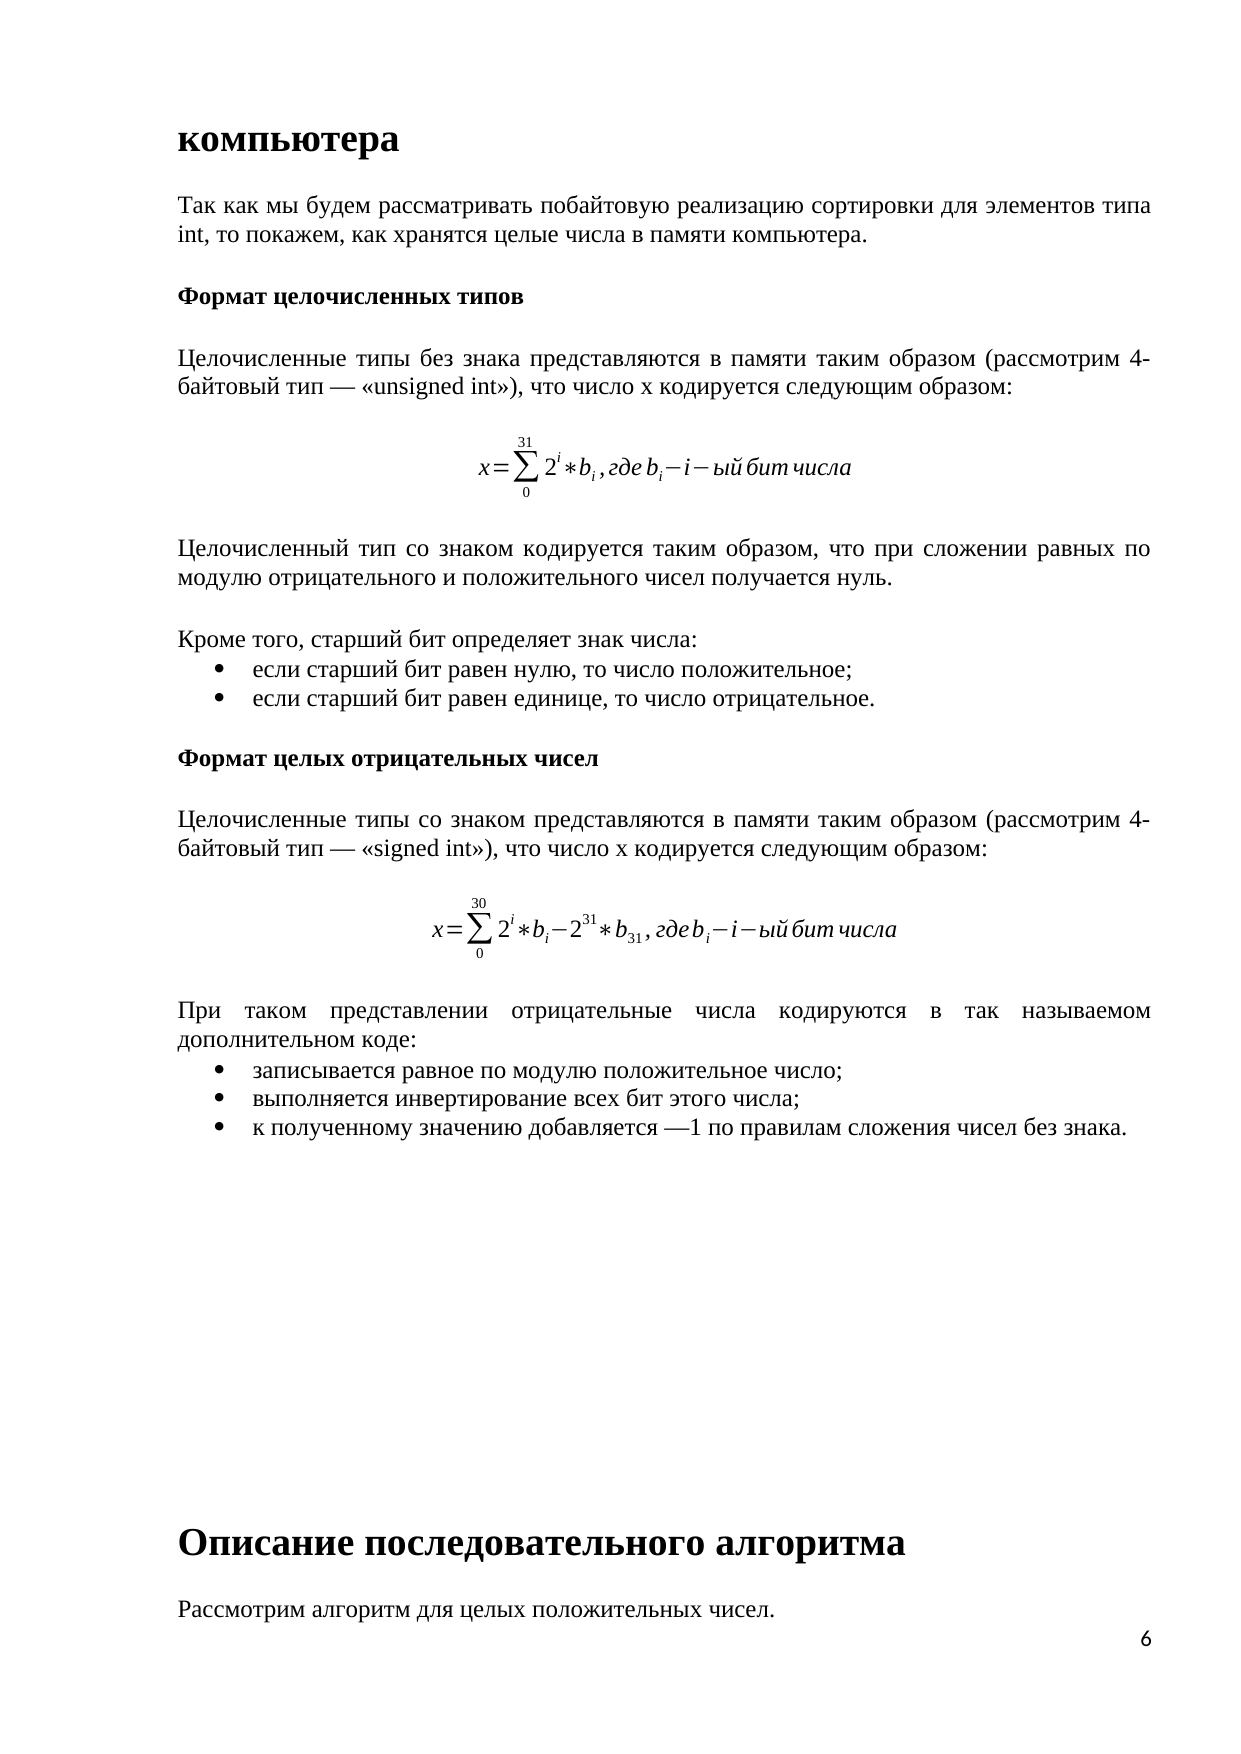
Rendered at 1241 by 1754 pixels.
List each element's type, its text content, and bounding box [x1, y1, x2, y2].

text Кроме того, старший бит определяет знак числа: [177, 624, 1152, 652]
text Целочисленный тип со знаком кодируется таким образом, что при сложении равных по модулю отрицательного и положительного чисел получается нуль. [177, 533, 1152, 591]
text Целочисленные типы со знаком представляются в памяти таким образом (рассмотрим 4-байтовый тип ― «signed int»), что число x кодируется следующим образом: [177, 804, 1152, 862]
text Целочисленные типы без знака представляются в памяти таким образом (рассмотрим 4-байтовый тип ― «unsigned int»), что число x кодируется следующим образом: [177, 343, 1152, 400]
list если старший бит равен нулю, то число положительное; [215, 654, 1152, 683]
text Формат целых отрицательных чисел [177, 743, 1152, 772]
list если старший бит равен единице, то число отрицательное. [215, 683, 1152, 712]
list записывается равное по модулю положительное число; [215, 1055, 1152, 1083]
list выполняется инвертирование всех бит этого числа; [215, 1083, 1152, 1112]
text Формат целочисленных типов [177, 281, 1152, 310]
text Рассмотрим алгоритм для целых положительных чисел. [177, 1594, 1152, 1623]
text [177, 118, 993, 160]
text При таком представлении отрицательные числа кодируются в так называемом дополнительном коде: [177, 995, 1152, 1053]
text Так как мы будем рассматривать побайтовую реализацию сортировки для элементов типа int, то покажем, как хранятся целые числа в памяти компьютера. [177, 191, 1152, 248]
text Описание последовательного алгоритма [177, 1518, 1152, 1564]
list к полученному значению добавляется ―1 по правилам сложения чисел без знака. [215, 1112, 1152, 1141]
